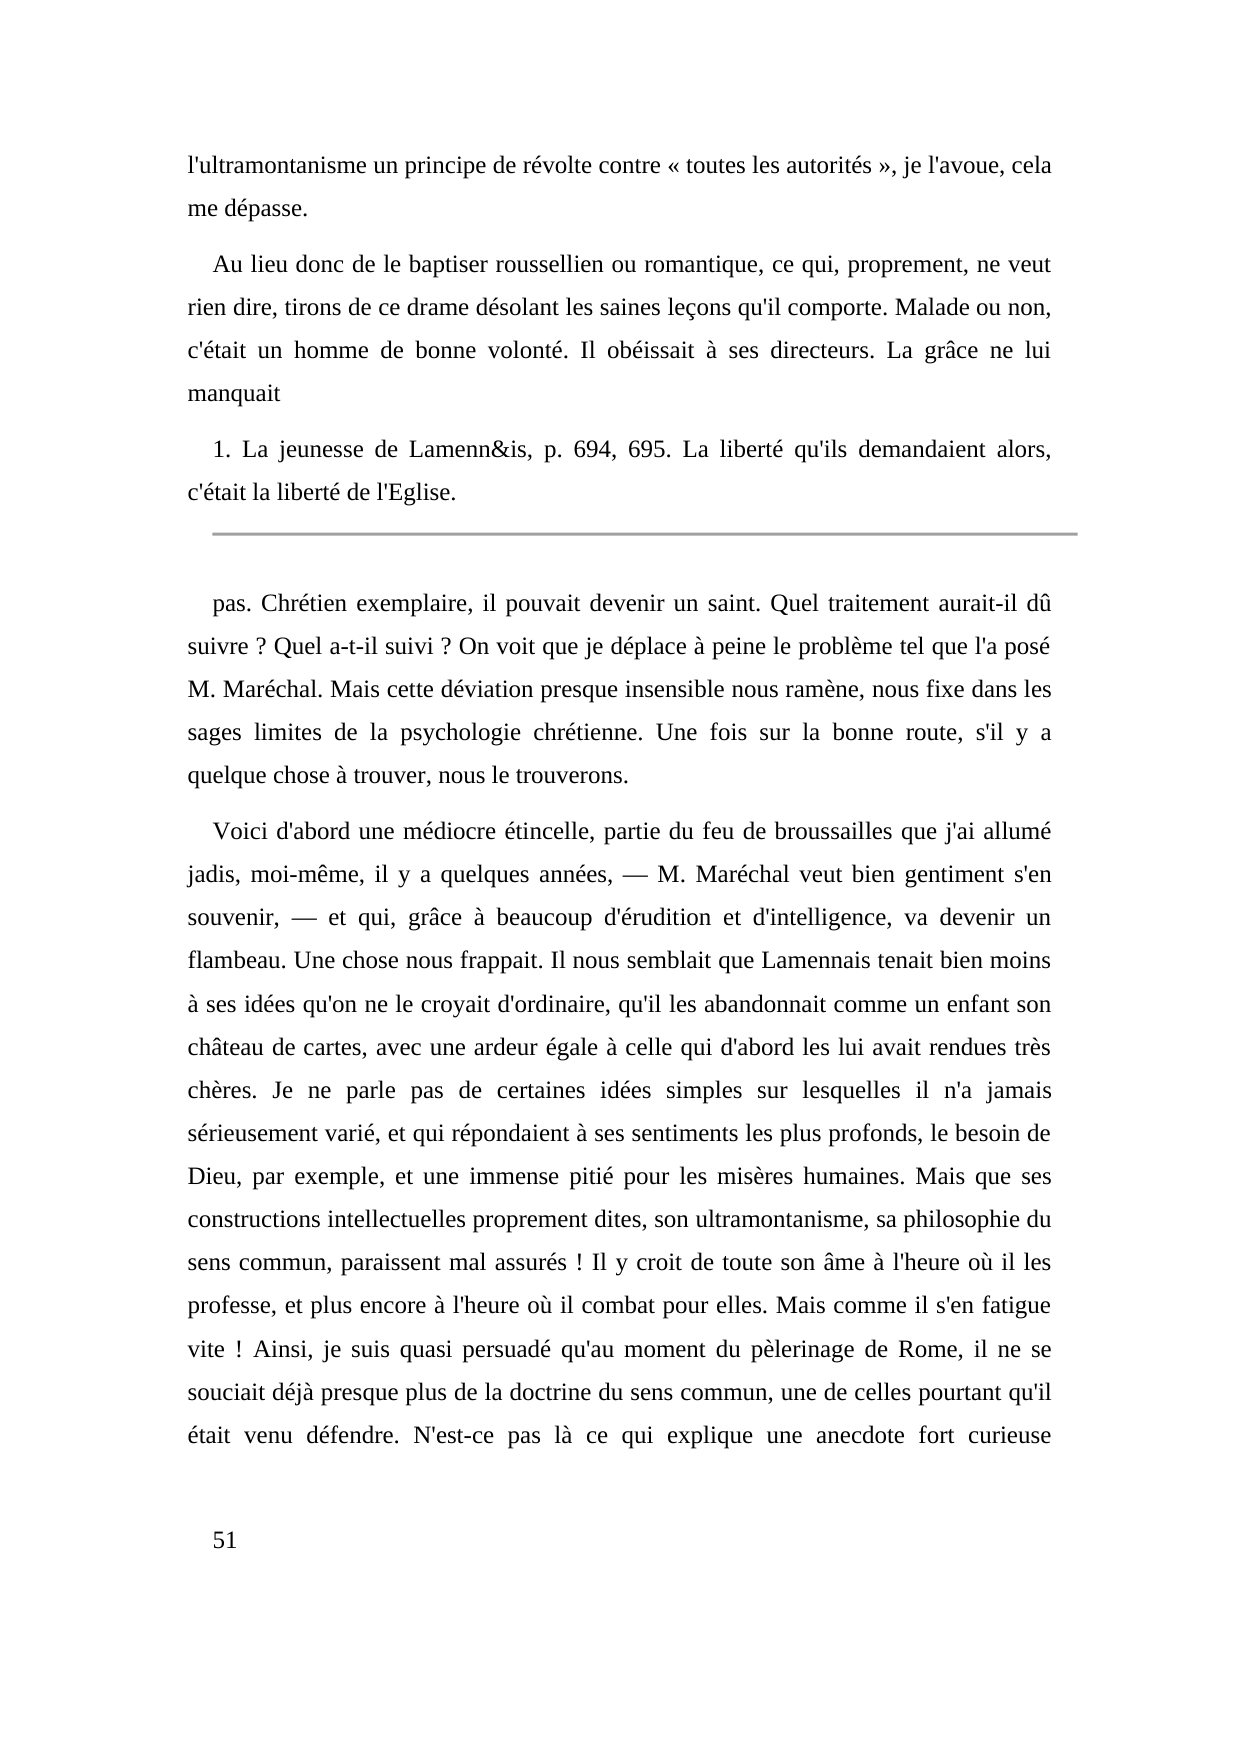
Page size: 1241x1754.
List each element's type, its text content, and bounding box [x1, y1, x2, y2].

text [187, 150, 1053, 222]
text 1. La jeunesse de Lamenn&is, p. 694, 695. La liberté qu'ils demandaient alors, c'était la liberté de l'Eglise. [187, 434, 1053, 506]
text pas. Chrétien exemplaire, il pouvait devenir un saint. Quel traitement aurait-il dû suivre ? Quel a-t-il suivi ? On voit que je déplace à peine le problème tel que l'a posé M. Maréchal. Mais cette déviation presque insensible nous ramène, nous fixe dans les sages limites de la psychologie chrétienne. Une fois sur la bonne route, s'il y a quelque chose à trouver, nous le trouverons. [187, 588, 1053, 789]
text Au lieu donc de le baptiser roussellien ou romantique, ce qui, proprement, ne veut rien dire, tirons de ce drame désolant les saines leçons qu'il comporte. Malade ou non, c'était un homme de bonne volonté. Il obéissait à ses directeurs. La grâce ne lui manquait [187, 249, 1053, 407]
